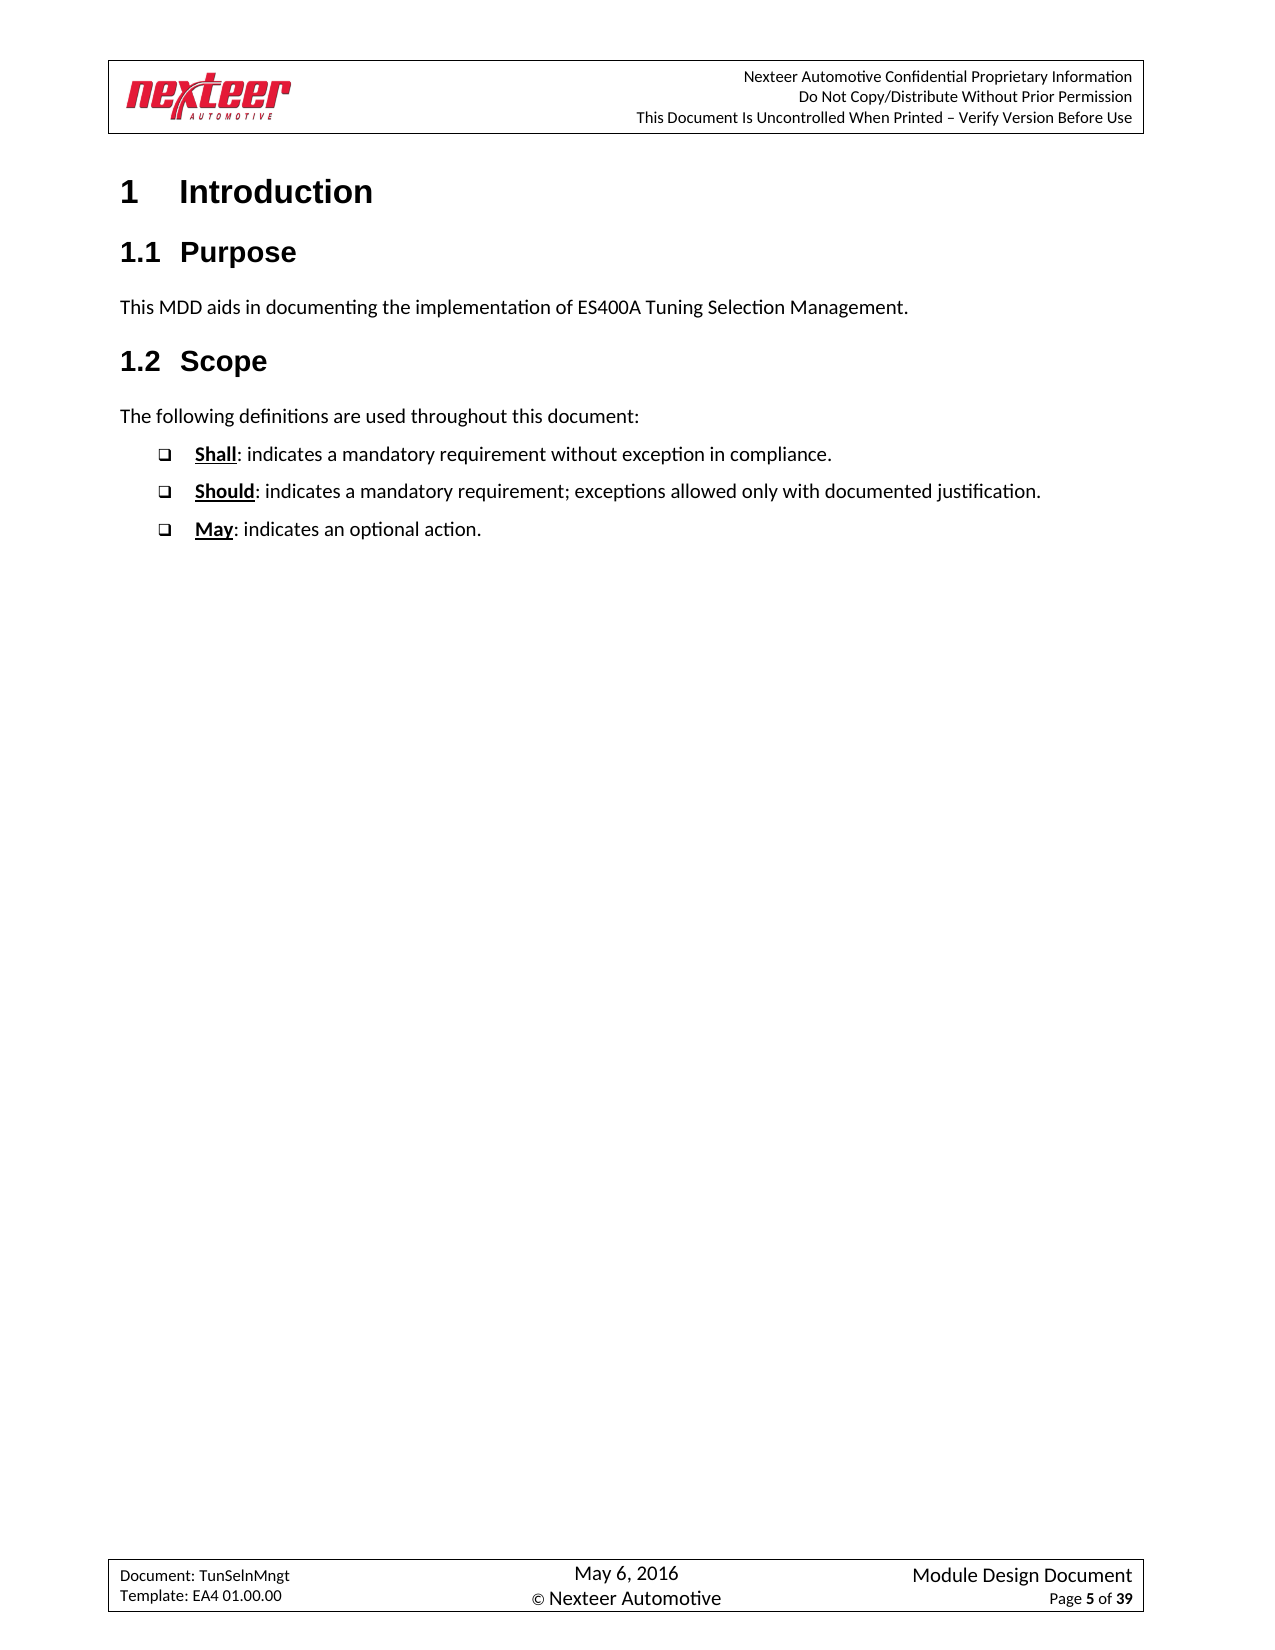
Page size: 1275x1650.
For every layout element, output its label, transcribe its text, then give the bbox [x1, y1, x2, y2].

text The following definitions are used throughout this document: [120, 403, 1155, 428]
list Shall: indicates a mandatory requirement without exception in compliance. [157, 441, 1155, 466]
subtitle Scope [120, 344, 1155, 378]
subtitle Purpose [120, 235, 1155, 269]
picture [120, 61, 295, 133]
text This MDD aids in documenting the implementation of ES400A Tuning Selection Management. [120, 294, 1155, 319]
list Should: indicates a mandatory requirement; exceptions allowed only with documented justification. [157, 479, 1155, 504]
list May: indicates an optional action. [157, 517, 1155, 542]
subtitle Introduction [120, 172, 1155, 210]
